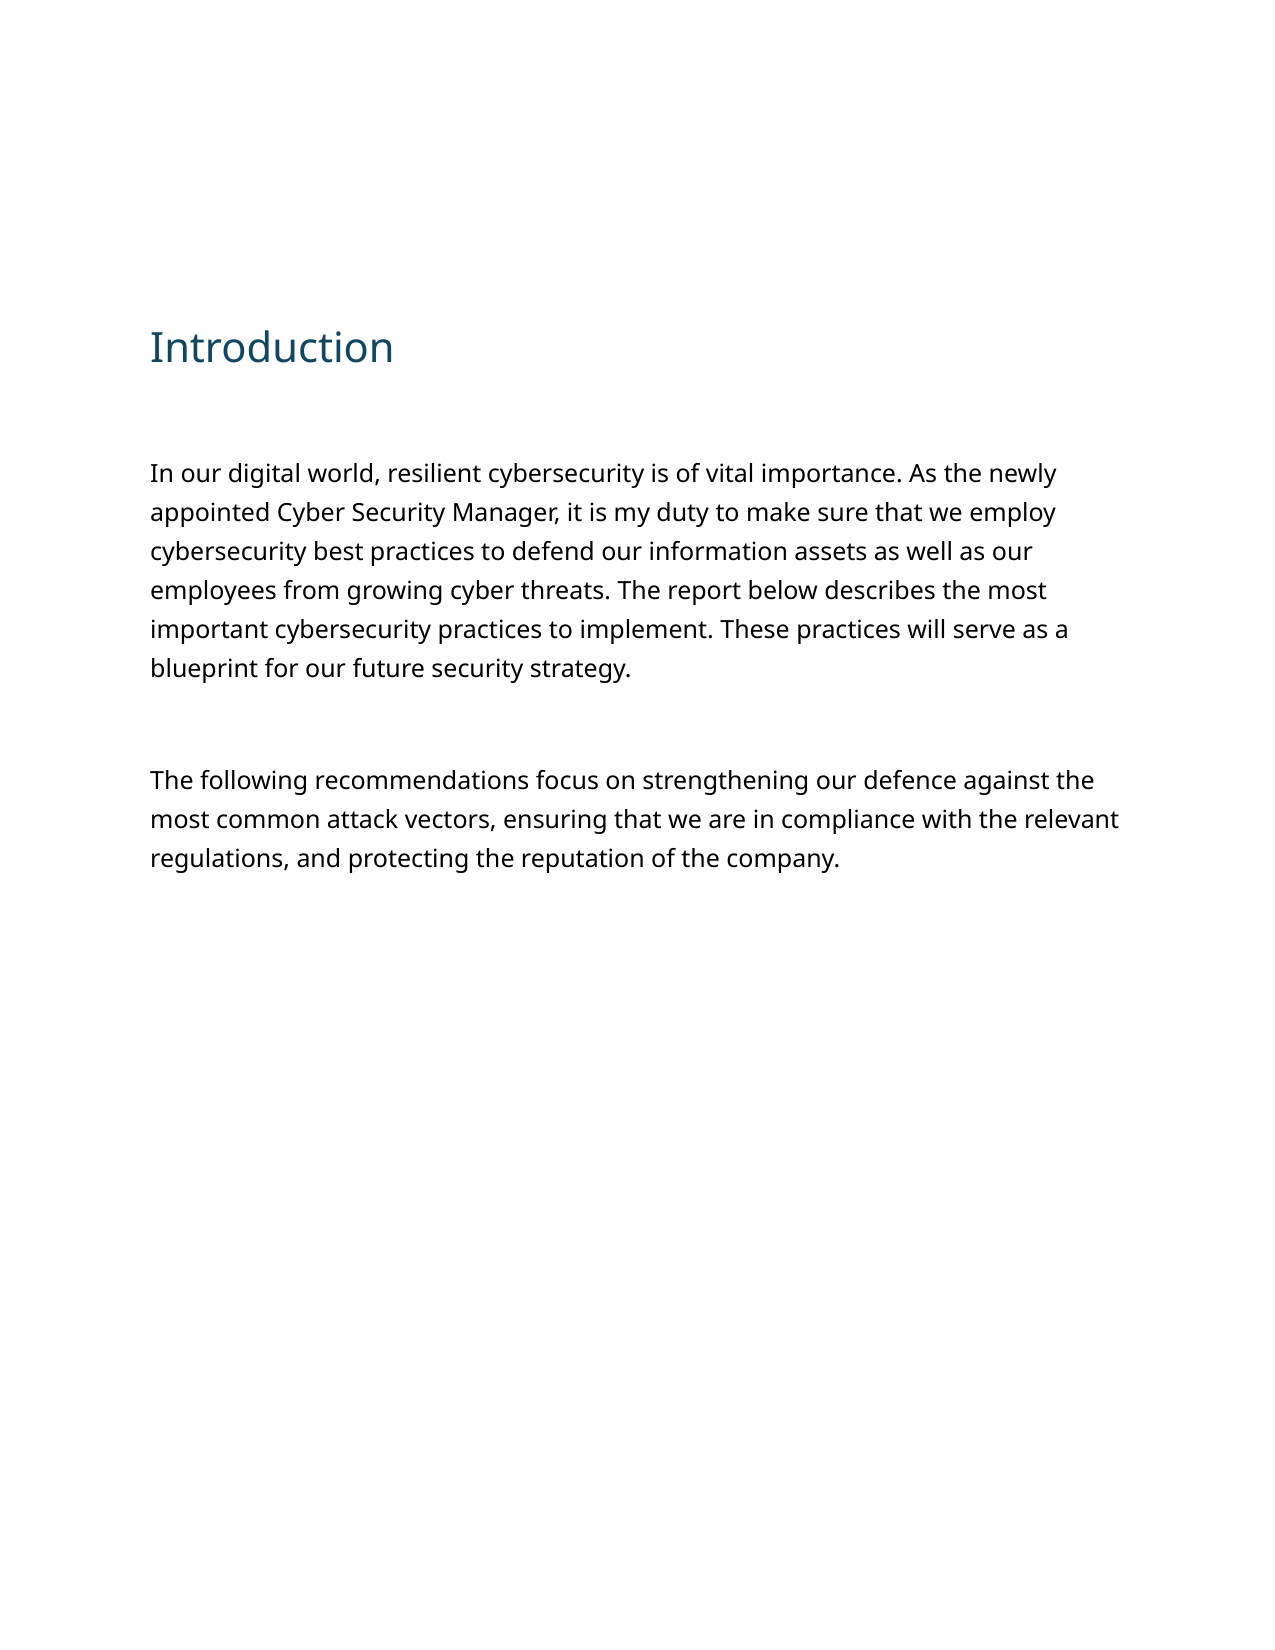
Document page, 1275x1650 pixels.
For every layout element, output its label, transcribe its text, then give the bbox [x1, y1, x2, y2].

text Introduction [150, 317, 1125, 374]
text The following recommendations focus on strengthening our defence against the most common attack vectors, ensuring that we are in compliance with the relevant regulations, and protecting the reputation of the company. [150, 763, 1125, 875]
text In our digital world, resilient cybersecurity is of vital importance. As the newly appointed Cyber Security Manager, it is my duty to make sure that we employ cybersecurity best practices to defend our information assets as well as our employees from growing cyber threats. The report below describes the most important cybersecurity practices to implement. These practices will serve as a blueprint for our future security strategy. [150, 455, 1125, 685]
